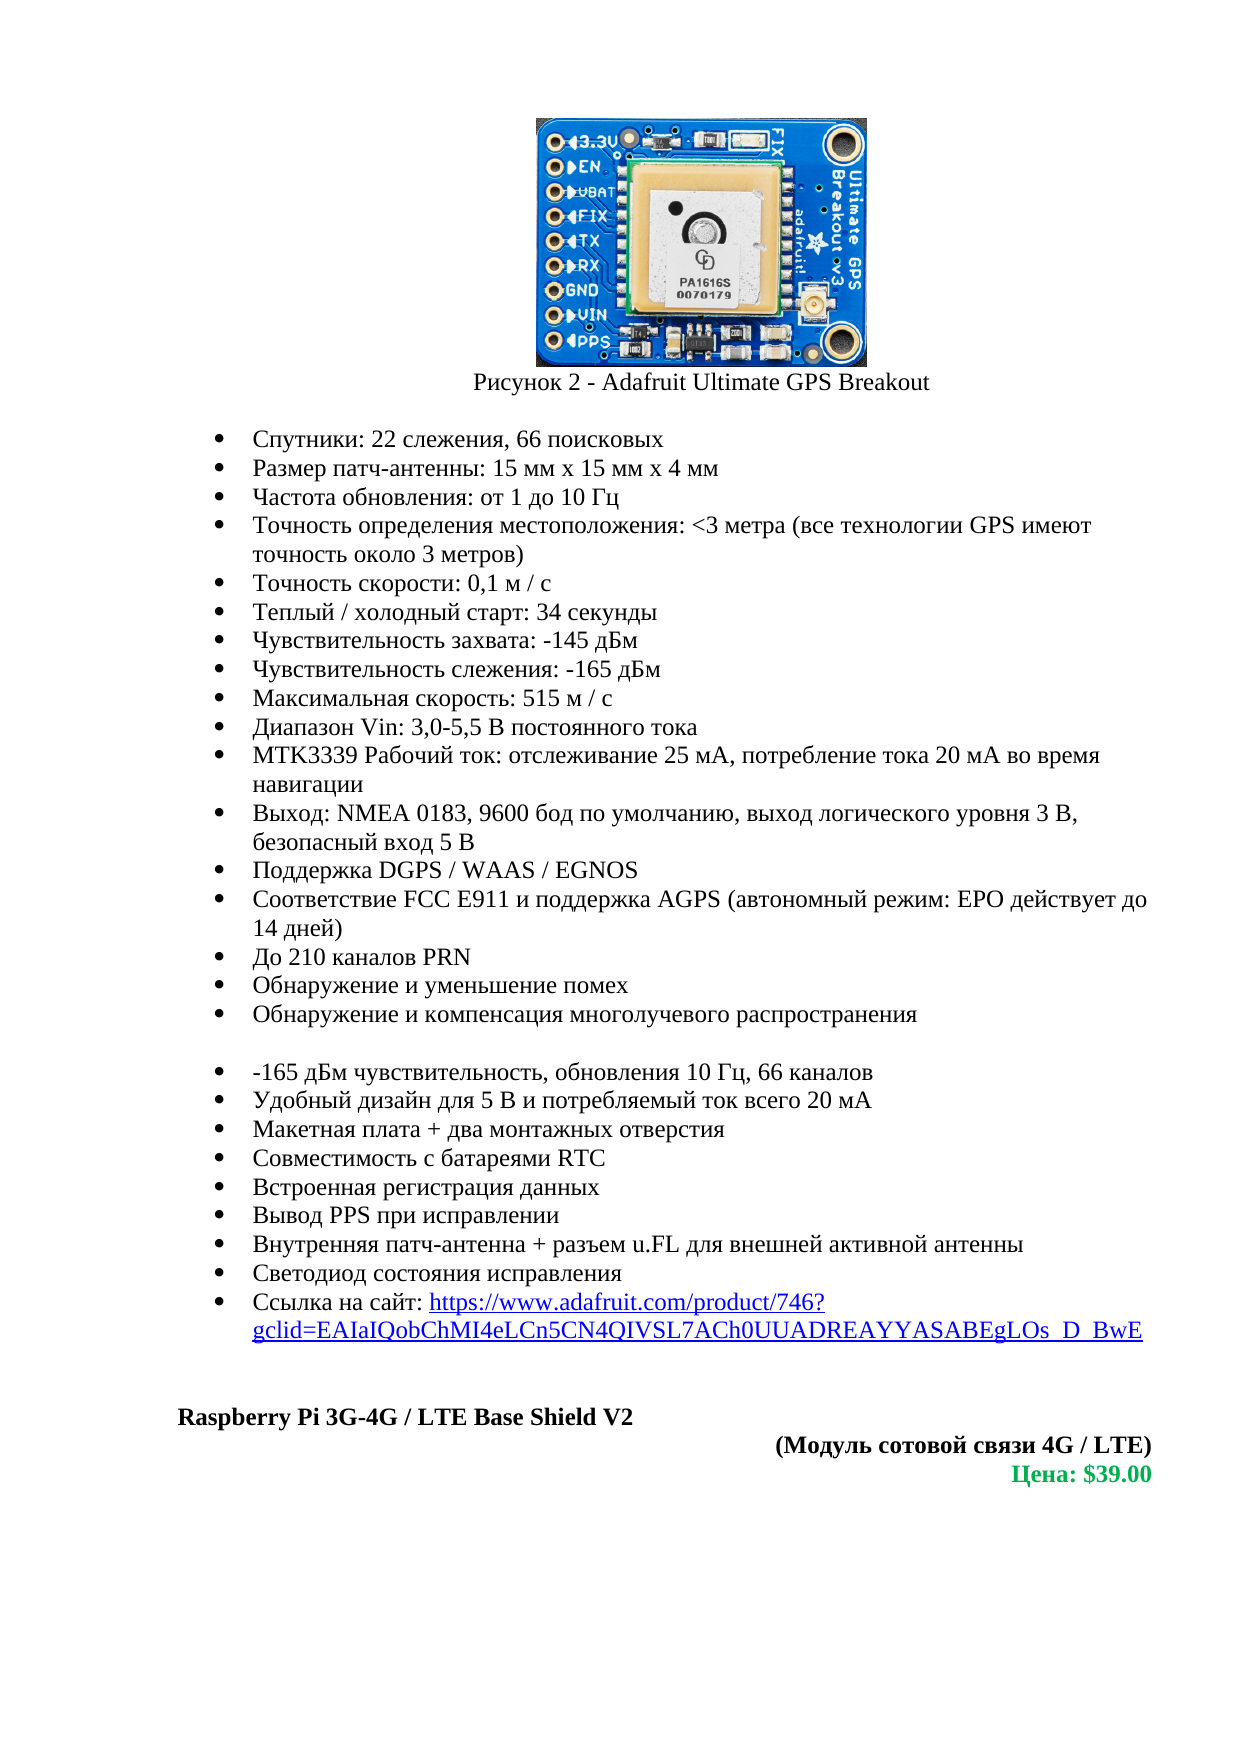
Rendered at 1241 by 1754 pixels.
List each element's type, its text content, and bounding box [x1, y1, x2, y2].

list -165 дБм чувствительность, обновления 10 Гц, 66 каналов [215, 1057, 1152, 1085]
list Ссылка на сайт: https://www.adafruit.com/product/746?gclid=EAIaIQobChMI4eLCn5CN4QIVSL7ACh0UUADREAYYASABEgLOs_D_BwE [215, 1287, 1152, 1344]
list Частота обновления: от 1 до 10 Гц [215, 482, 1152, 510]
list Чувствительность захвата: -145 дБм [215, 625, 1152, 654]
list Выход: NMEA 0183, 9600 бод по умолчанию, выход логического уровня 3 В, безопасный вход 5 В [215, 798, 1152, 855]
list Теплый / холодный старт: 34 секунды [215, 597, 1152, 625]
text Raspberry Pi 3G-4G / LTE Base Shield V2 [177, 1402, 1152, 1430]
text (Модуль сотовой связи 4G / LTE) [177, 1430, 1152, 1459]
list Размер патч-антенны: 15 мм x 15 мм x 4 мм [215, 453, 1152, 482]
list Точность определения местоположения: <3 метра (все технологии GPS имеют точность около 3 метров) [215, 510, 1152, 568]
text Рисунок 2 - Adafruit Ultimate GPS Breakout [177, 367, 1152, 395]
text Цена: $39.00 [177, 1459, 1152, 1488]
list Чувствительность слежения: -165 дБм [215, 654, 1152, 683]
list Соответствие FCC E911 и поддержка AGPS (автономный режим: EPO действует до 14 дней) [215, 884, 1152, 942]
picture [536, 118, 867, 367]
list Встроенная регистрация данных [215, 1172, 1152, 1200]
list Светодиод состояния исправления [215, 1258, 1152, 1287]
list Внутренняя патч-антенна + разъем u.FL для внешней активной антенны [215, 1229, 1152, 1258]
list Диапазон Vin: 3,0-5,5 В постоянного тока [215, 712, 1152, 740]
list Удобный дизайн для 5 В и потребляемый ток всего 20 мА [215, 1085, 1152, 1114]
list До 210 каналов PRN [215, 942, 1152, 970]
list MTK3339 Рабочий ток: отслеживание 25 мА, потребление тока 20 мА во время навигации [215, 740, 1152, 798]
list Точность скорости: 0,1 м / с [215, 568, 1152, 597]
list Обнаружение и уменьшение помех [215, 970, 1152, 999]
list Макетная плата + два монтажных отверстия [215, 1114, 1152, 1143]
list Вывод PPS при исправлении [215, 1200, 1152, 1229]
list Спутники: 22 слежения, 66 поисковых [215, 424, 1152, 453]
list Максимальная скорость: 515 м / с [215, 683, 1152, 712]
list Поддержка DGPS / WAAS / EGNOS [215, 855, 1152, 884]
list Совместимость с батареями RTC [215, 1143, 1152, 1172]
list Обнаружение и компенсация многолучевого распространения [215, 999, 1152, 1028]
